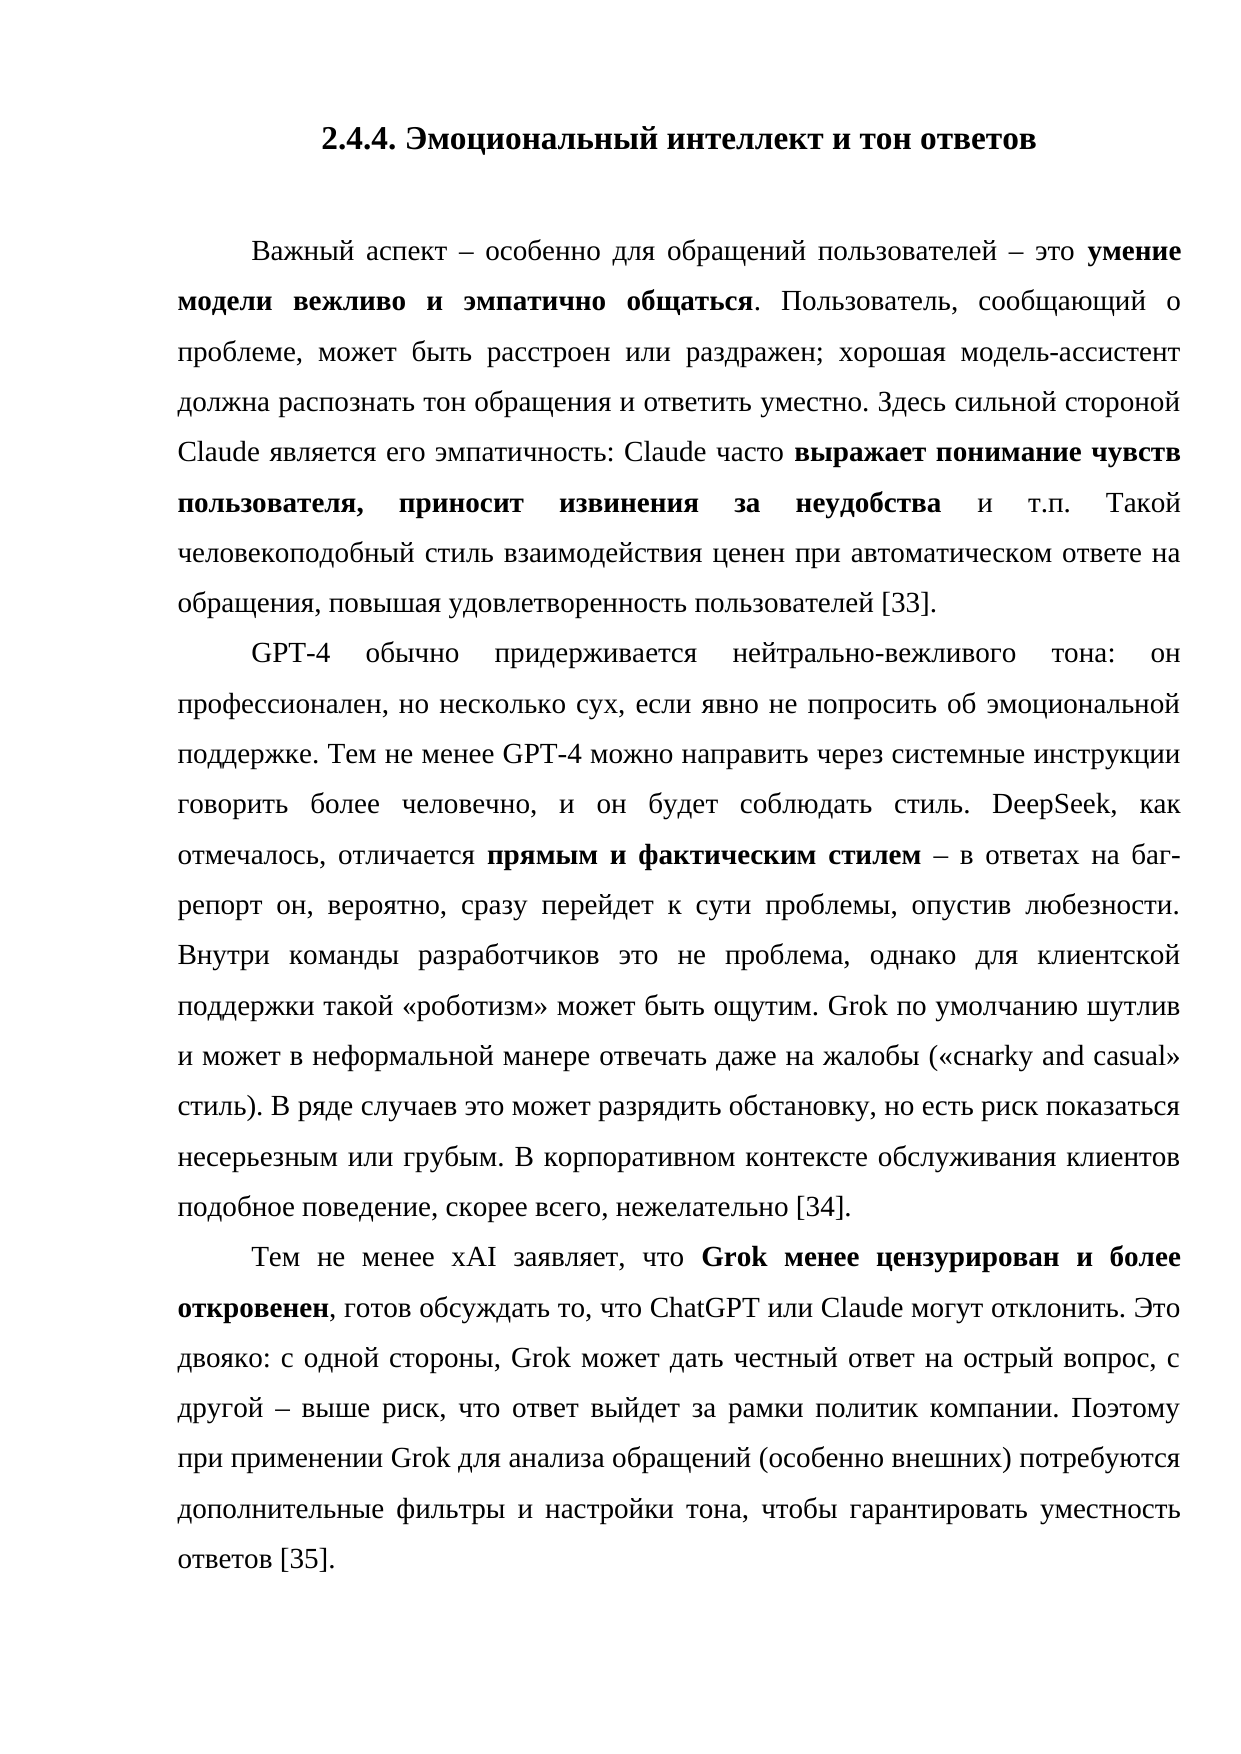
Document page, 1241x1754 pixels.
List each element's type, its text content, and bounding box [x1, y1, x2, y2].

text Важный аспект – особенно для обращений пользователей – это умение модели вежливо и эмпатично общаться. Пользователь, сообщающий о проблеме, может быть расстроен или раздражен; хорошая модель-ассистент должна распознать тон обращения и ответить уместно. Здесь сильной стороной Claude является его эмпатичность: Claude часто выражает понимание чувств пользователя, приносит извинения за неудобства и т.п. Такой человекоподобный стиль взаимодействия ценен при автоматическом ответе на обращения, повышая удовлетворенность пользователей [33]. [177, 233, 1181, 619]
text Тем не менее xAI заявляет, что Grok менее цензурирован и более откровенен, готов обсуждать то, что ChatGPT или Claude могут отклонить. Это двояко: с одной стороны, Grok может дать честный ответ на острый вопрос, с другой – выше риск, что ответ выйдет за рамки политик компании. Поэтому при применении Grok для анализа обращений (особенно внешних) потребуются дополнительные фильтры и настройки тона, чтобы гарантировать уместность ответов [35]. [177, 1239, 1181, 1575]
text GPT-4 обычно придерживается нейтрально-вежливого тона: он профессионален, но несколько сух, если явно не попросить об эмоциональной поддержке. Тем не менее GPT-4 можно направить через системные инструкции говорить более человечно, и он будет соблюдать стиль. DeepSeek, как отмечалось, отличается прямым и фактическим стилем – в ответах на баг-репорт он, вероятно, сразу перейдет к сути проблемы, опустив любезности. Внутри команды разработчиков это не проблема, однако для клиентской поддержки такой «роботизм» может быть ощутим. Grok по умолчанию шутлив и может в неформальной манере отвечать даже на жалобы («снarky and casual» стиль). В ряде случаев это может разрядить обстановку, но есть риск показаться несерьезным или грубым. В корпоративном контексте обслуживания клиентов подобное поведение, скорее всего, нежелательно [34]. [177, 636, 1181, 1223]
text 2.4.4. Эмоциональный интеллект и тон ответов [177, 118, 1181, 156]
